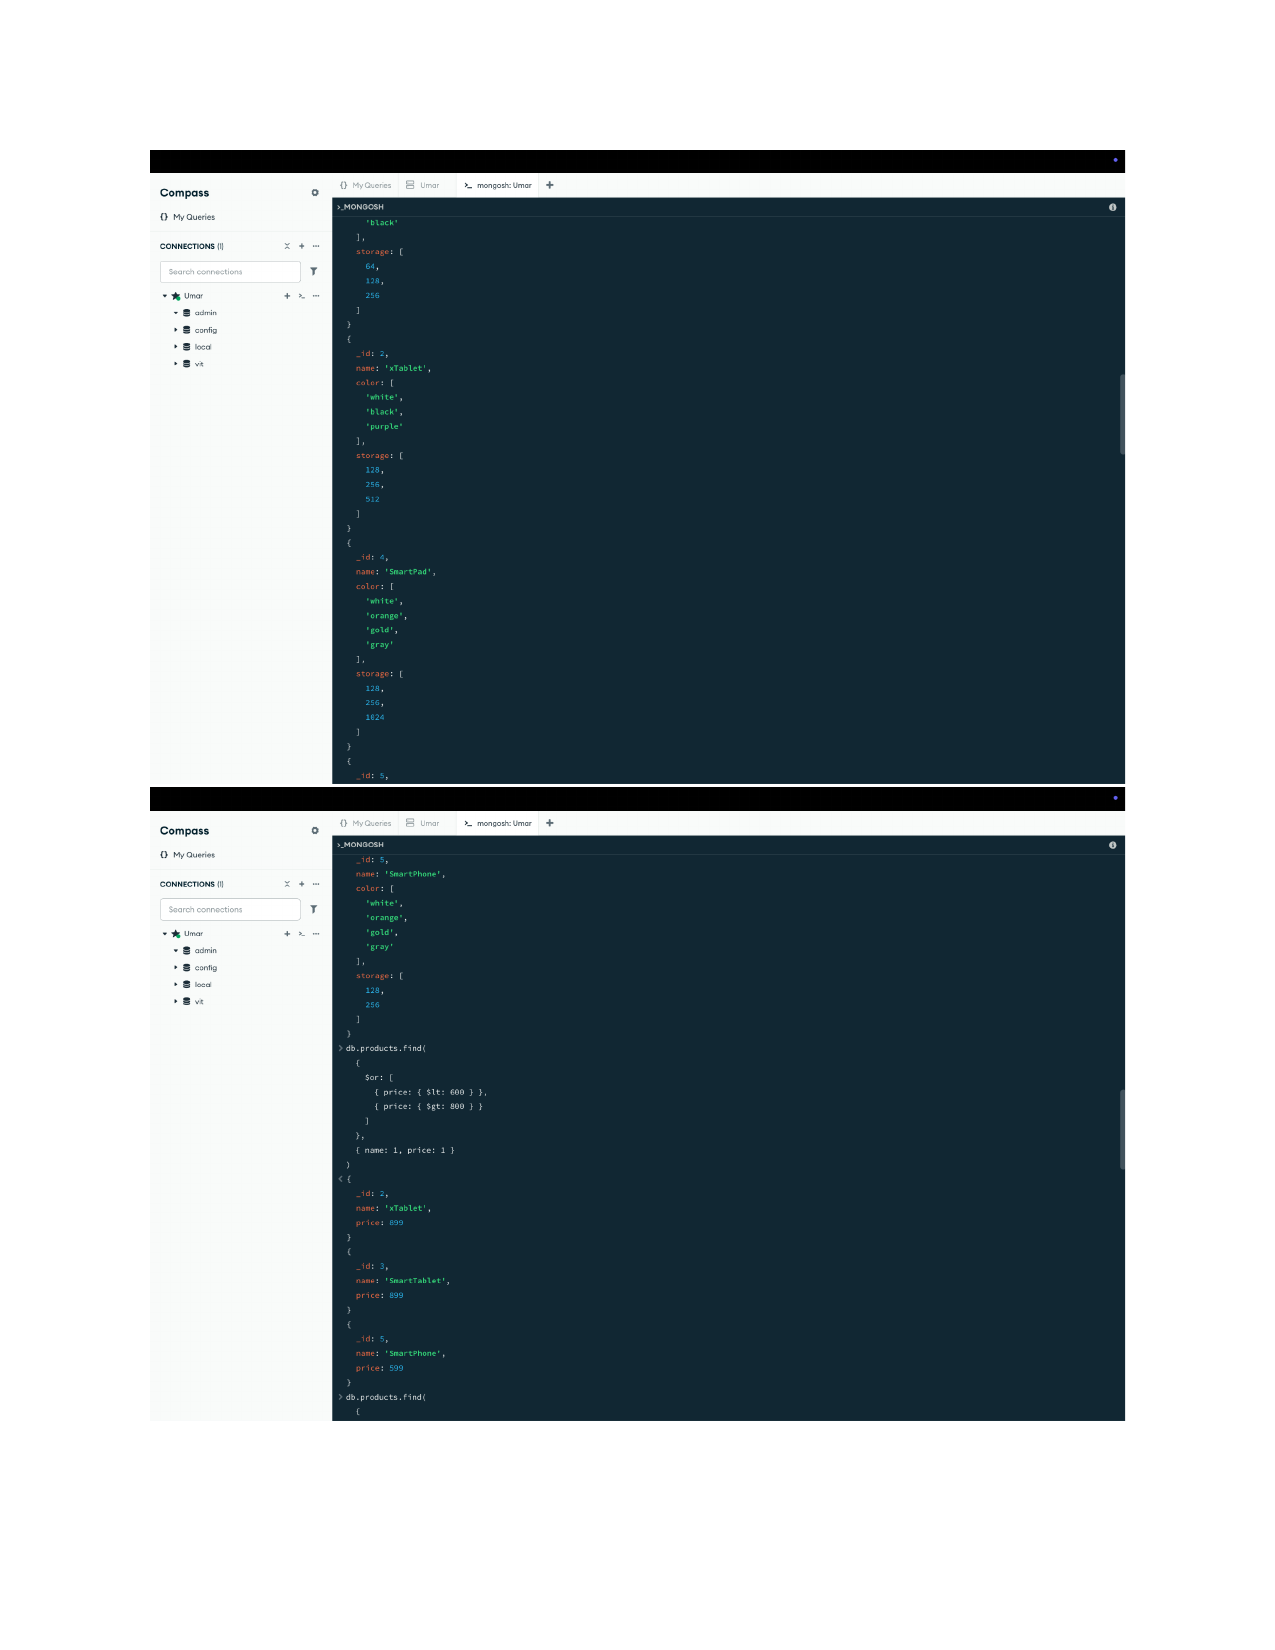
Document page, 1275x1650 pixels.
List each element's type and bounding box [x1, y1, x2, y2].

picture [150, 150, 1125, 784]
picture [150, 787, 1125, 1421]
